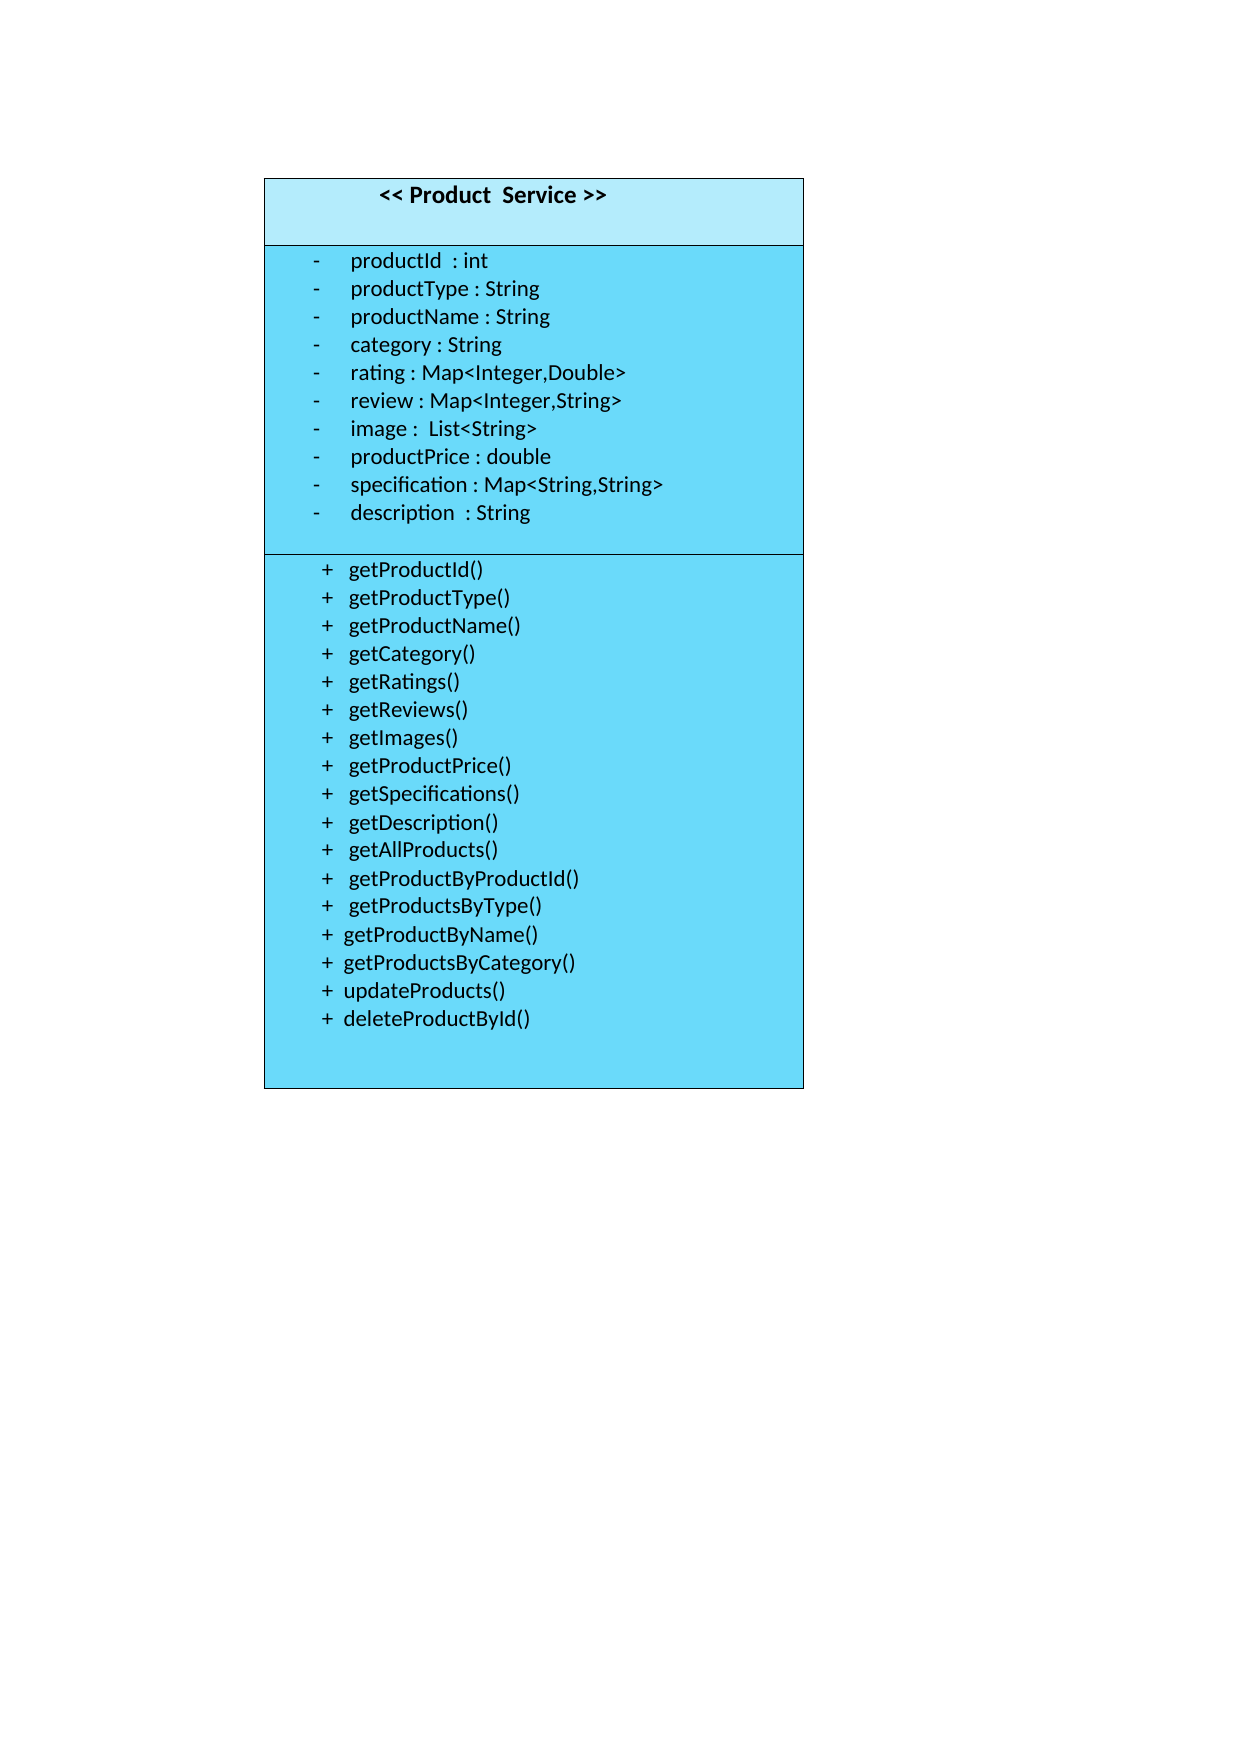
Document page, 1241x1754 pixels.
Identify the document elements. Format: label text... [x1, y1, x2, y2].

table_cell productId : int productType : String productName : String category : String rating : Map<Integer,Double> review : Map<Integer,String> image : List<String> productPrice : double specification : Map<String,String> description : String [265, 246, 803, 554]
table_header << Product Service >> [265, 179, 803, 245]
table_cell + getProductId() + getProductType() + getProductName() + getCategory() + getRatings() + getReviews() + getImages() + getProductPrice() + getSpecifications() + getDescription() + getAllProducts() + getProductByProductId() + getProductsByType() + getProductByName() + getProductsByCategory() + updateProducts() + deleteProductById() [265, 555, 803, 1088]
